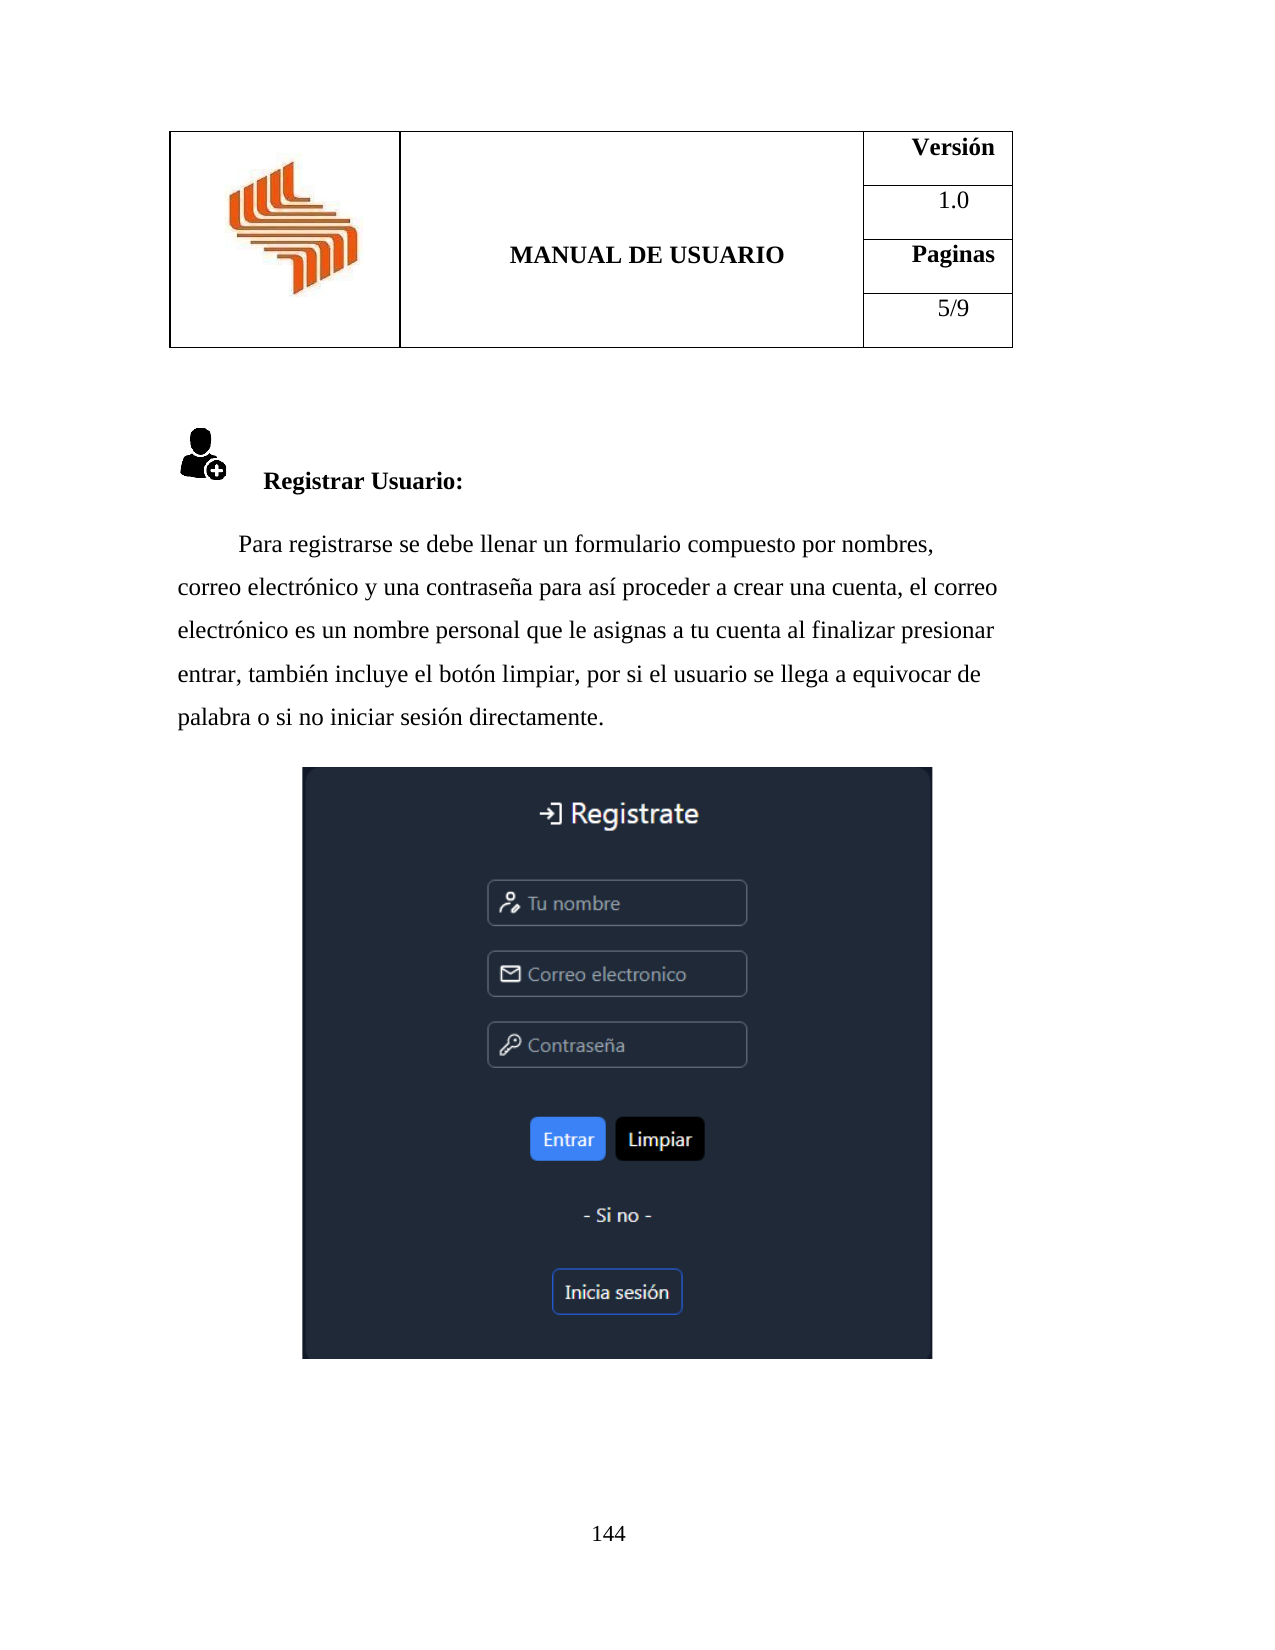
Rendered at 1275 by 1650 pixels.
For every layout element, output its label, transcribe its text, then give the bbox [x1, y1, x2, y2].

text Para registrarse se debe llenar un formulario compuesto por nombres, correo electrónico y una contraseña para así proceder a crear una cuenta, el correo electrónico es un nombre personal que le asignas a tu cuenta al finalizar presionar entrar, también incluye el botón limpiar, por si el usuario se llega a equivocar de palabra o si no iniciar sesión directamente. [177, 529, 1004, 731]
table_cell 5/9 [864, 294, 1012, 347]
picture [180, 428, 227, 480]
subtitle Registrar Usuario: [263, 466, 1096, 495]
table_header Versión [864, 132, 1012, 185]
picture [224, 153, 364, 298]
table_header MANUAL DE USUARIO [401, 132, 863, 347]
table_cell 1.0 [864, 186, 1012, 239]
picture [302, 767, 933, 1359]
table_header [171, 132, 399, 347]
table_cell Paginas [864, 240, 1012, 293]
